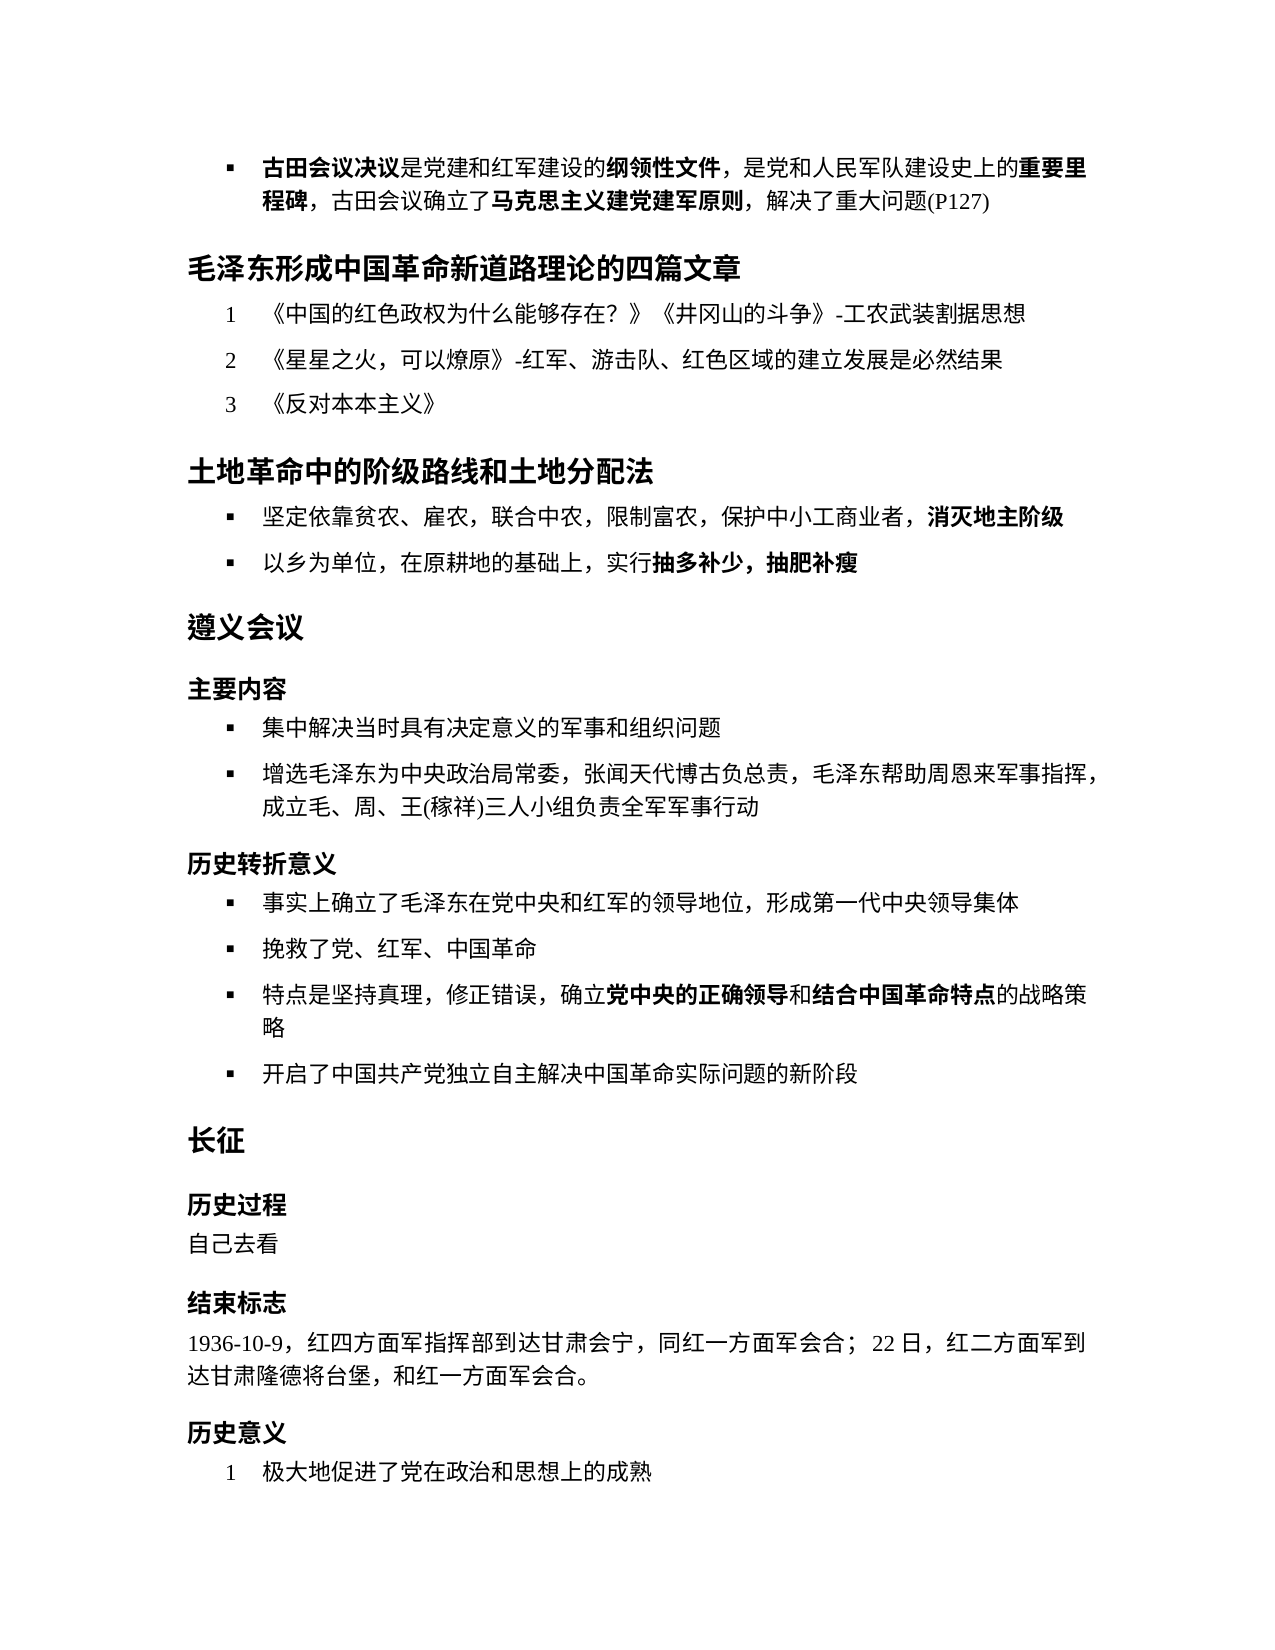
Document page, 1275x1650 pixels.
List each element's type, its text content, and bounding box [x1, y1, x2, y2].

subtitle 土地革命中的阶级路线和土地分配法 [187, 448, 1087, 490]
list 《反对本本主义》 [225, 388, 1087, 419]
subtitle 历史过程 [187, 1185, 1087, 1222]
list 《星星之火，可以燎原》-红军、游击队、红色区域的建立发展是必然结果 [225, 342, 1087, 375]
list 开启了中国共产党独立自主解决中国革命实际问题的新阶段 [225, 1056, 1087, 1089]
list 挽救了党、红军、中国革命 [225, 931, 1087, 964]
list 古田会议决议是党建和红军建设的纲领性文件，是党和人民军队建设史上的重要里程碑，古田会议确立了马克思主义建党建军原则，解决了重大问题(P127) [225, 150, 1087, 216]
list 集中解决当时具有决定意义的军事和组织问题 [225, 710, 1087, 743]
subtitle 结束标志 [187, 1284, 1087, 1320]
list 事实上确立了毛泽东在党中央和红军的领导地位，形成第一代中央领导集体 [225, 885, 1087, 918]
list 坚定依靠贫农、雇农，联合中农，限制富农，保护中小工商业者，消灭地主阶级 [225, 499, 1087, 532]
list 以乡为单位，在原耕地的基础上，实行抽多补少，抽肥补瘦 [225, 544, 1087, 578]
subtitle 毛泽东形成中国革命新道路理论的四篇文章 [187, 246, 1087, 288]
subtitle 遵义会议 [187, 607, 1087, 647]
subtitle 历史转折意义 [187, 847, 1087, 881]
list 特点是坚持真理，修正错误，确立党中央的正确领导和结合中国革命特点的战略策略 [225, 977, 1087, 1043]
text 1936-10-9，红四方面军指挥部到达甘肃会宁，同红一方面军会合；22日，红二方面军到达甘肃隆德将台堡，和红一方面军会合。 [187, 1324, 1087, 1391]
list 《中国的红色政权为什么能够存在？》《井冈山的斗争》-工农武装割据思想 [225, 296, 1087, 329]
list 增选毛泽东为中央政治局常委，张闻天代博古负总责，毛泽东帮助周恩来军事指挥，成立毛、周、王(稼祥)三人小组负责全军军事行动 [225, 756, 1087, 822]
list 极大地促进了党在政治和思想上的成熟 [225, 1454, 1087, 1487]
subtitle 历史意义 [187, 1416, 1087, 1450]
subtitle 主要内容 [187, 672, 1087, 706]
subtitle 长征 [187, 1118, 1087, 1160]
text 自己去看 [187, 1226, 1087, 1259]
